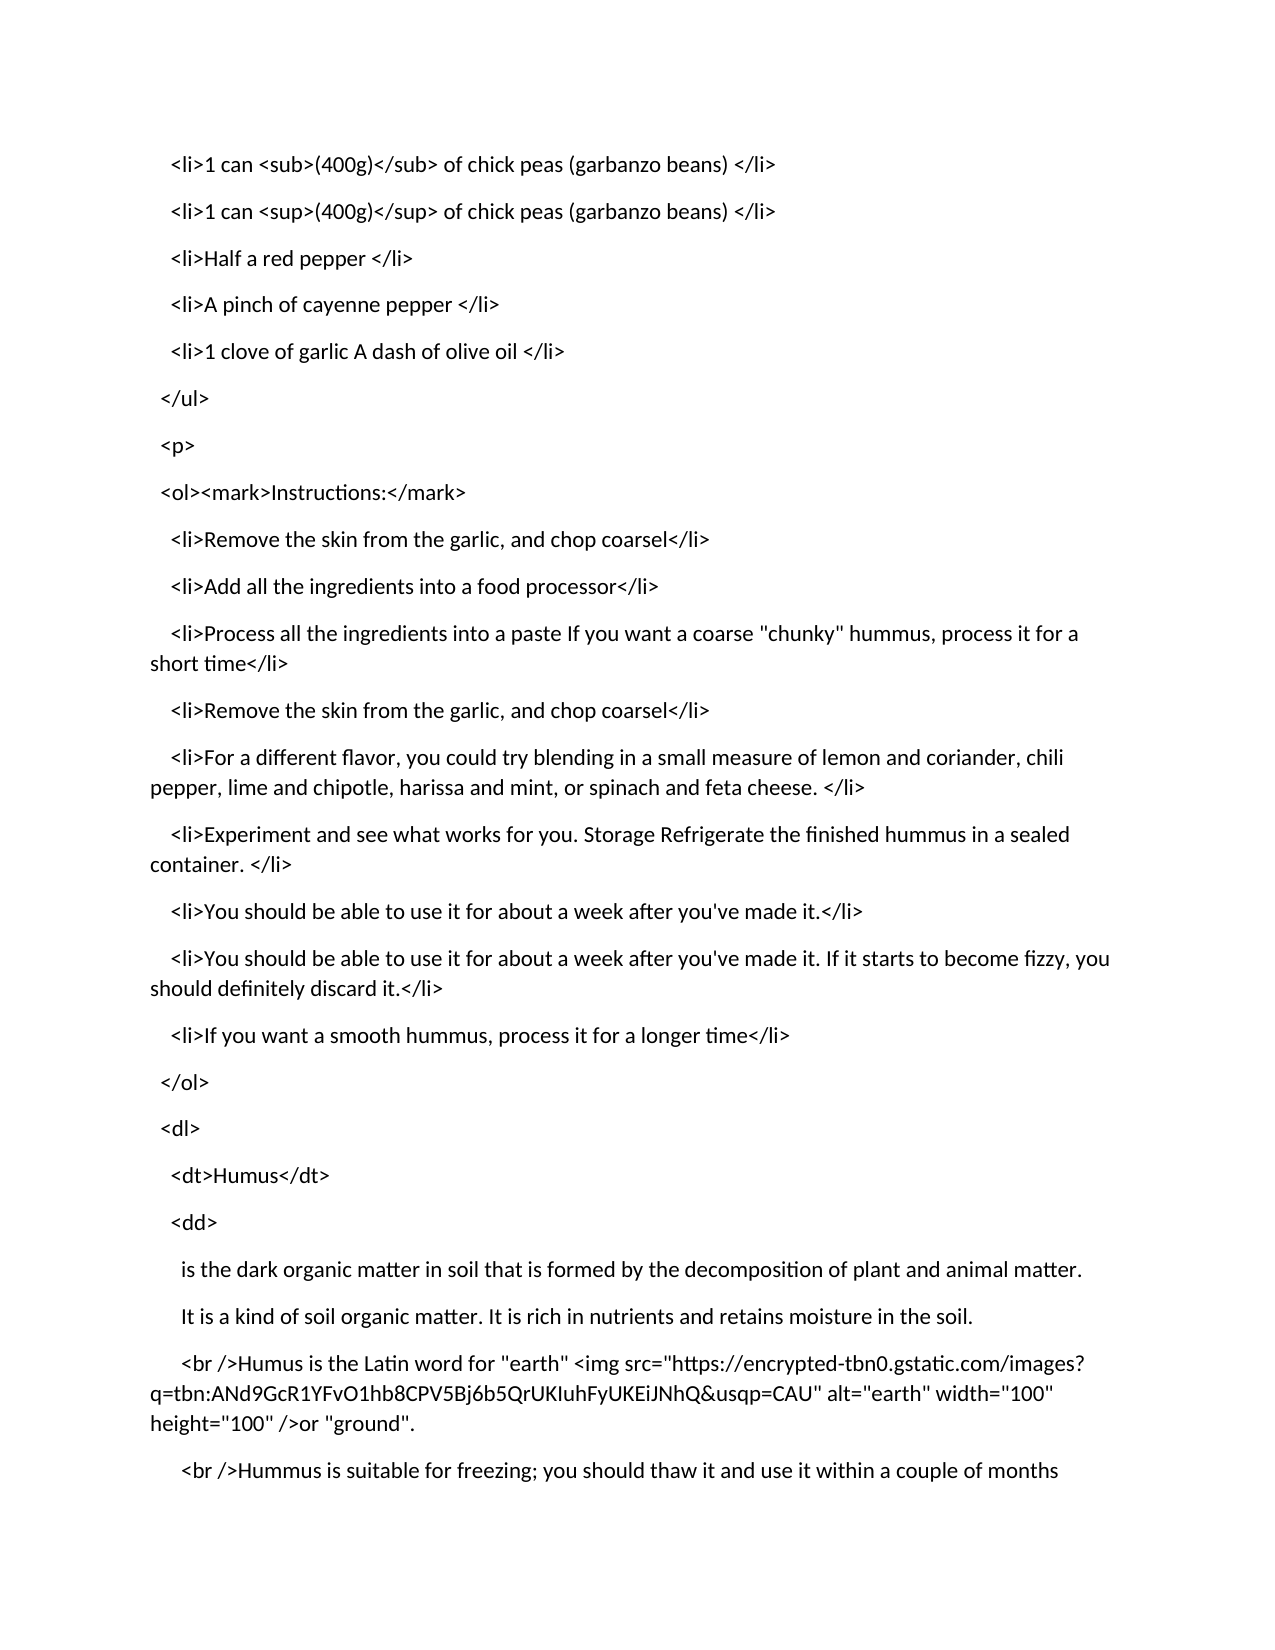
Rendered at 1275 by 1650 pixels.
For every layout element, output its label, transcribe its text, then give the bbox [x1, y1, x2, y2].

text <li>1 can <sub>(400g)</sub> of chick peas (garbanzo beans) </li> [150, 150, 1125, 178]
text <li>Half a red pepper </li> [150, 244, 1125, 272]
text <dd> [150, 1208, 1125, 1236]
text <li>For a different flavor, you could try blending in a small measure of lemon and coriander, chili pepper, lime and chipotle, harissa and mint, or spinach and feta cheese. </li> [150, 743, 1125, 801]
text <li>A pinch of cayenne pepper </li> [150, 291, 1125, 319]
text <li>1 clove of garlic A dash of olive oil </li> [150, 337, 1125, 366]
text <li>You should be able to use it for about a week after you've made it. If it starts to become fizzy, you should definitely discard it.</li> [150, 944, 1125, 1002]
text </ul> [150, 384, 1125, 412]
text <li>If you want a smooth hummus, process it for a longer time</li> [150, 1021, 1125, 1049]
text <br />Humus is the Latin word for "earth" <img src="https://encrypted-tbn0.gstatic.com/images?q=tbn:ANd9GcR1YFvO1hb8CPV5Bj6b5QrUKIuhFyUKEiJNhQ&usqp=CAU" alt="earth" width="100" height="100" />or "ground". [150, 1349, 1125, 1437]
text <dl> [150, 1114, 1125, 1143]
text <li>Remove the skin from the garlic, and chop coarsel</li> [150, 696, 1125, 724]
text <li>Remove the skin from the garlic, and chop coarsel</li> [150, 525, 1125, 553]
text <li>Experiment and see what works for you. Storage Refrigerate the finished hummus in a sealed container. </li> [150, 820, 1125, 878]
text is the dark organic matter in soil that is formed by the decomposition of plant and animal matter. [150, 1255, 1125, 1283]
text <li>Process all the ingredients into a paste If you want a coarse "chunky" hummus, process it for a short time</li> [150, 619, 1125, 677]
text <li>Add all the ingredients into a food processor</li> [150, 572, 1125, 600]
text <ol><mark>Instructions:</mark> [150, 478, 1125, 506]
text <li>You should be able to use it for about a week after you've made it.</li> [150, 897, 1125, 925]
text <dt>Humus</dt> [150, 1161, 1125, 1189]
text <li>1 can <sup>(400g)</sup> of chick peas (garbanzo beans) </li> [150, 197, 1125, 225]
text <p> [150, 431, 1125, 459]
text </ol> [150, 1068, 1125, 1096]
text <br />Hummus is suitable for freezing; you should thaw it and use it within a couple of months [150, 1456, 1125, 1484]
text It is a kind of soil organic matter. It is rich in nutrients and retains moisture in the soil. [150, 1302, 1125, 1330]
